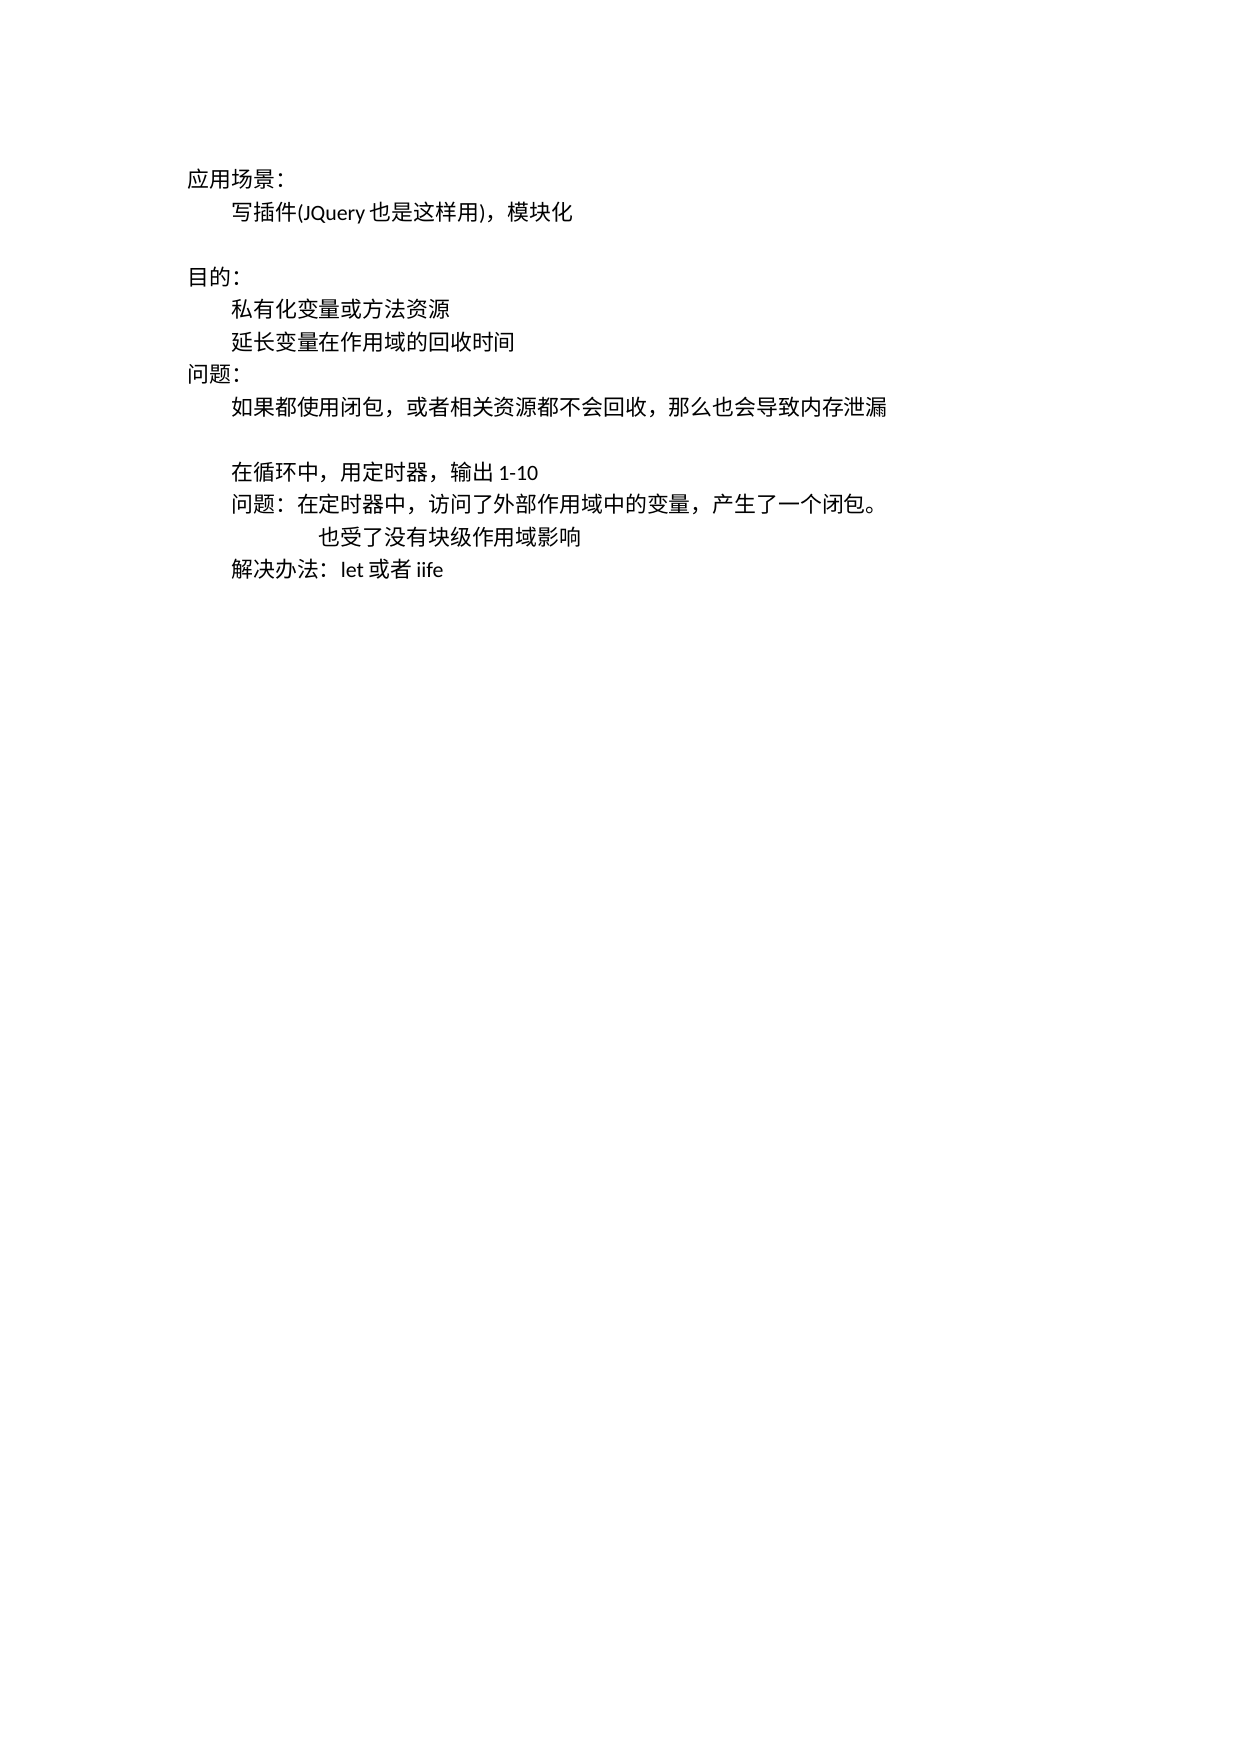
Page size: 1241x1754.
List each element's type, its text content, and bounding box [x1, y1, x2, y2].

text 如果都使用闭包，或者相关资源都不会回收，那么也会导致内存泄漏 [187, 389, 1053, 422]
text 应用场景： [187, 162, 1053, 194]
text 写插件(JQuery也是这样用)，模块化 [187, 194, 1053, 227]
text 也受了没有块级作用域影响 [275, 519, 1053, 552]
text 解决办法：let或者iife [187, 552, 1053, 584]
text 问题： [187, 357, 1053, 389]
text 在循环中，用定时器，输出1-10 [187, 454, 1053, 487]
text 延长变量在作用域的回收时间 [187, 324, 1053, 357]
text 问题：在定时器中，访问了外部作用域中的变量，产生了一个闭包。 [187, 487, 1053, 519]
text 目的： [187, 259, 1053, 292]
text 私有化变量或方法资源 [187, 292, 1053, 324]
